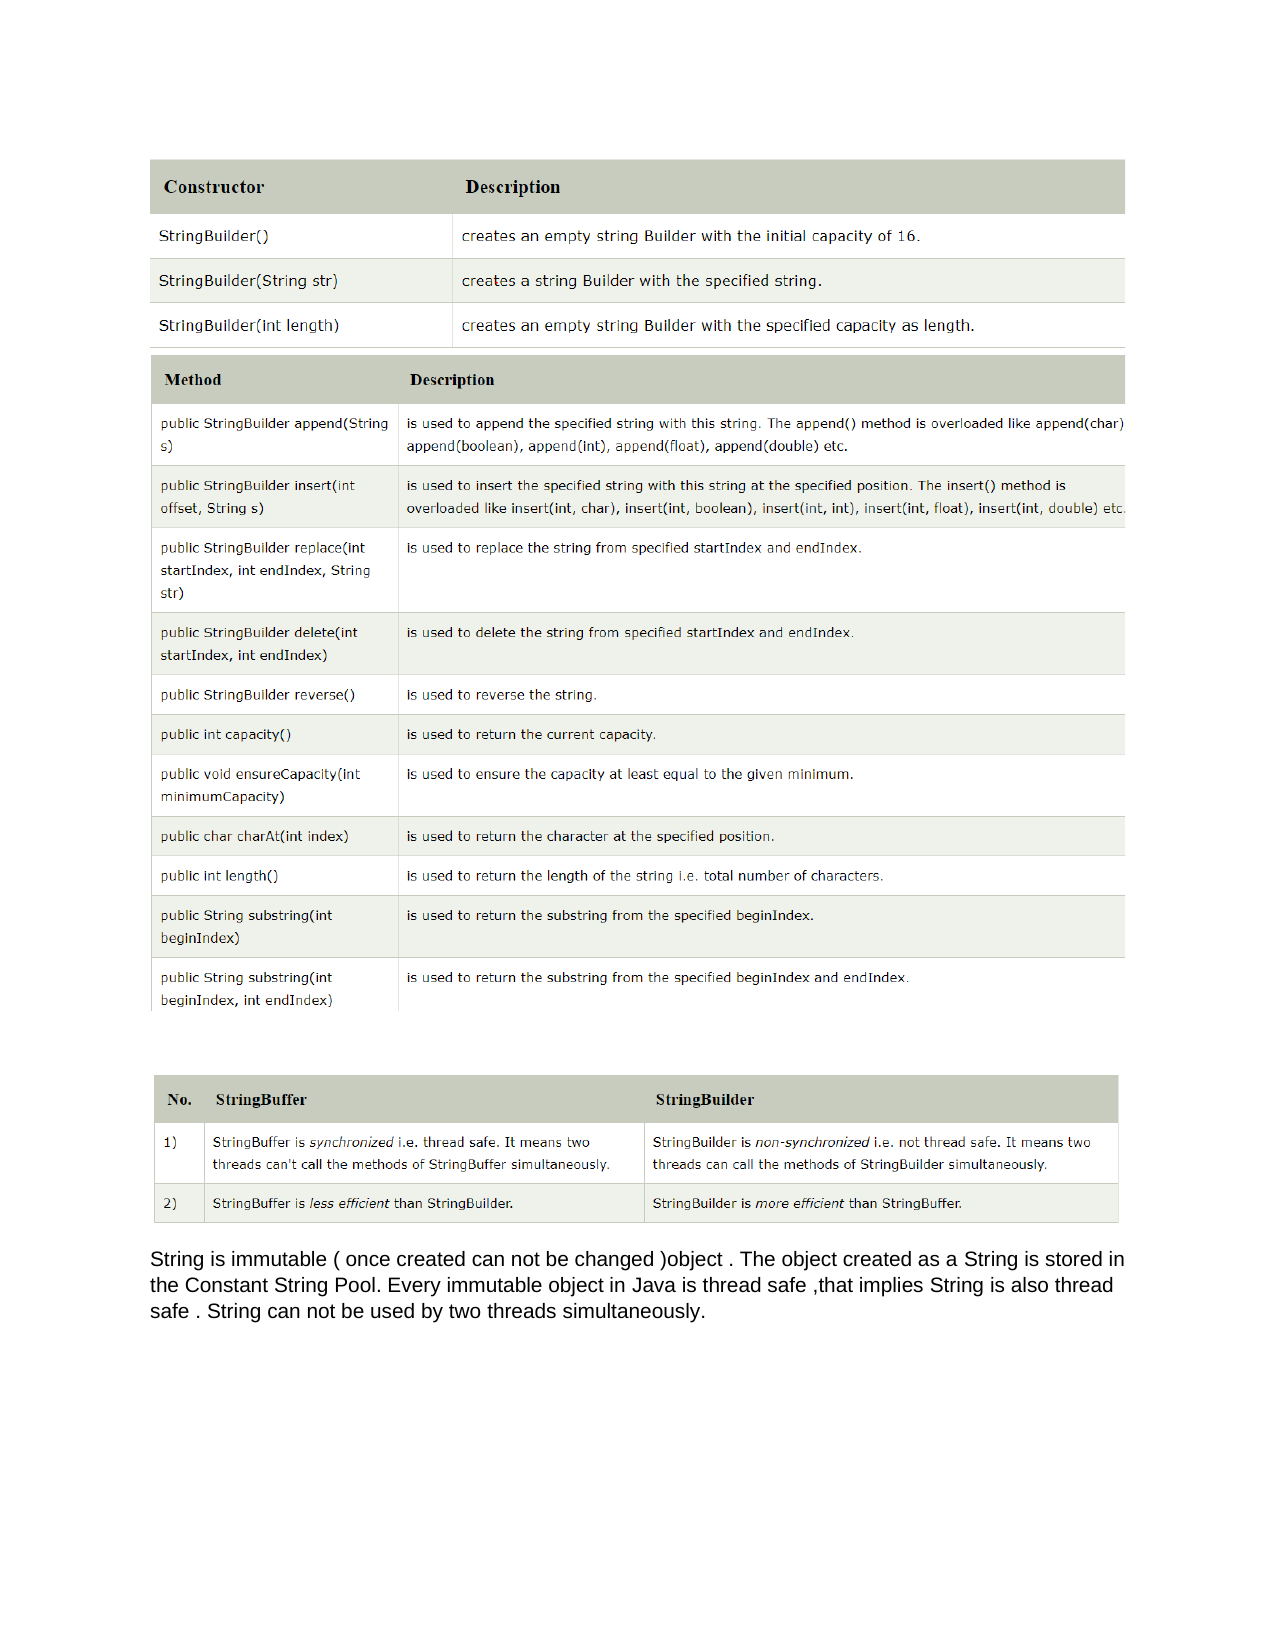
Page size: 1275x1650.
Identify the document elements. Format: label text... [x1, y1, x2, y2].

picture [150, 150, 1125, 353]
text String is immutable ( once created can not be changed )object . The object created as a String is stored in the Constant String Pool. Every immutable object in Java is thread safe ,that implies String is also thread safe . String can not be used by two threads simultaneously. [150, 1247, 1125, 1323]
picture [150, 1072, 1125, 1229]
picture [150, 355, 1125, 1011]
